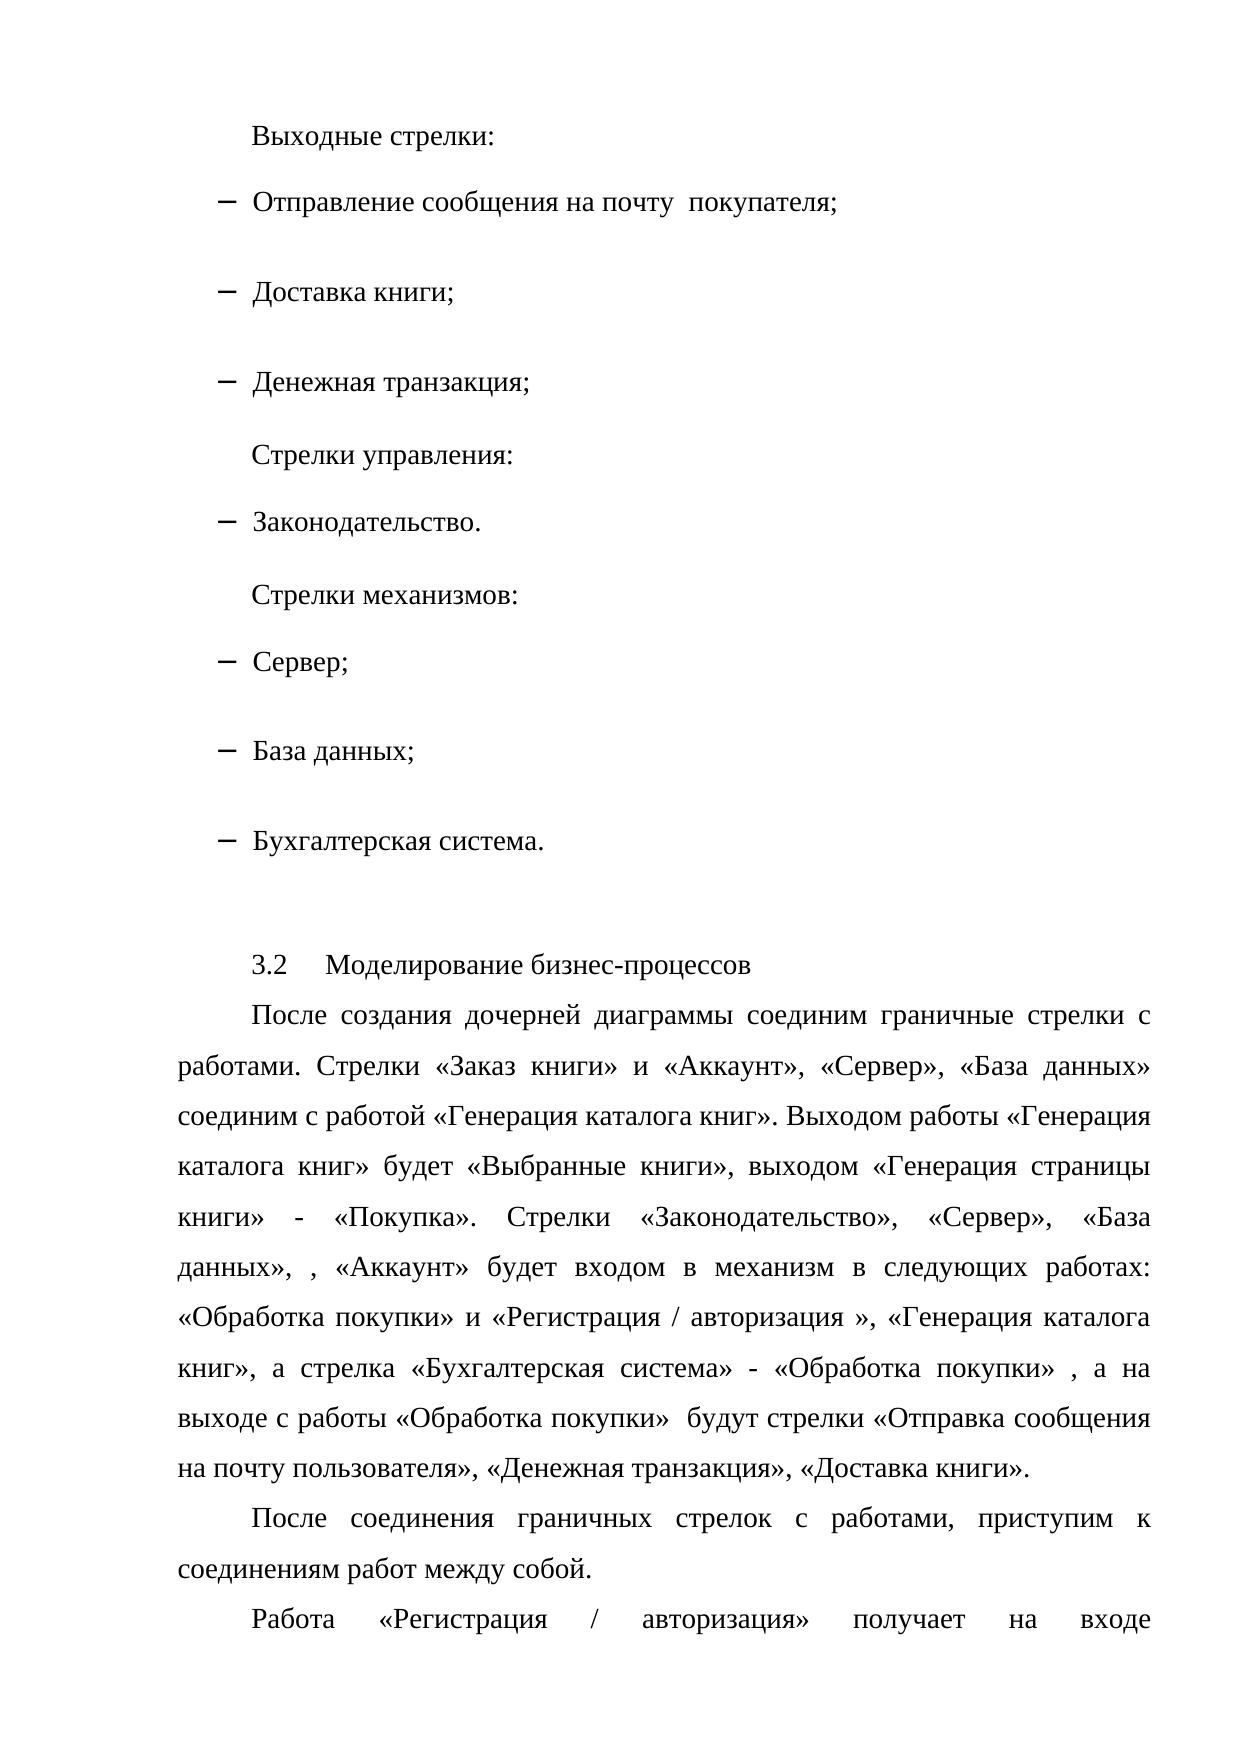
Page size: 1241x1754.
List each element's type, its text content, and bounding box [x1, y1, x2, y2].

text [177, 1601, 1152, 1635]
list Денежная транзакция; [215, 348, 1152, 408]
text После создания дочерней диаграммы соединим граничные стрелки с работами. Стрелки «Заказ книги» и «Аккаунт», «Сервер», «База данных» соединим с работой «Генерация каталога книг». Выходом работы «Генерация каталога книг» будет «Выбранные книги», выходом «Генерация страницы книги» - «Покупка». Стрелки «Законодательство», «Сервер», «База данных», , «Аккаунт» будет входом в механизм в следующих работах: «Обработка покупки» и «Регистрация / авторизация », «Генерация каталога книг», а стрелка «Бухгалтерская система» - «Обработка покупки» , а на выходе с работы «Обработка покупки» будут стрелки «Отправка сообщения на почту пользователя», «Денежная транзакция», «Доставка книги». [177, 997, 1152, 1484]
text Выходные стрелки: [177, 118, 1152, 152]
list Отправление сообщения на почту покупателя; [215, 168, 1152, 228]
text Стрелки управления: [177, 437, 1152, 471]
text После соединения граничных стрелок с работами, приступим к соединениям работ между собой. [177, 1501, 1152, 1584]
list Бухгалтерская система. [215, 807, 1152, 867]
subtitle Моделирование бизнес-процессов [177, 947, 1152, 981]
list Доставка книги; [215, 258, 1152, 318]
list Сервер; [215, 628, 1152, 688]
text Стрелки механизмов: [177, 577, 1152, 611]
list Законодательство. [215, 488, 1152, 548]
list База данных; [215, 717, 1152, 777]
